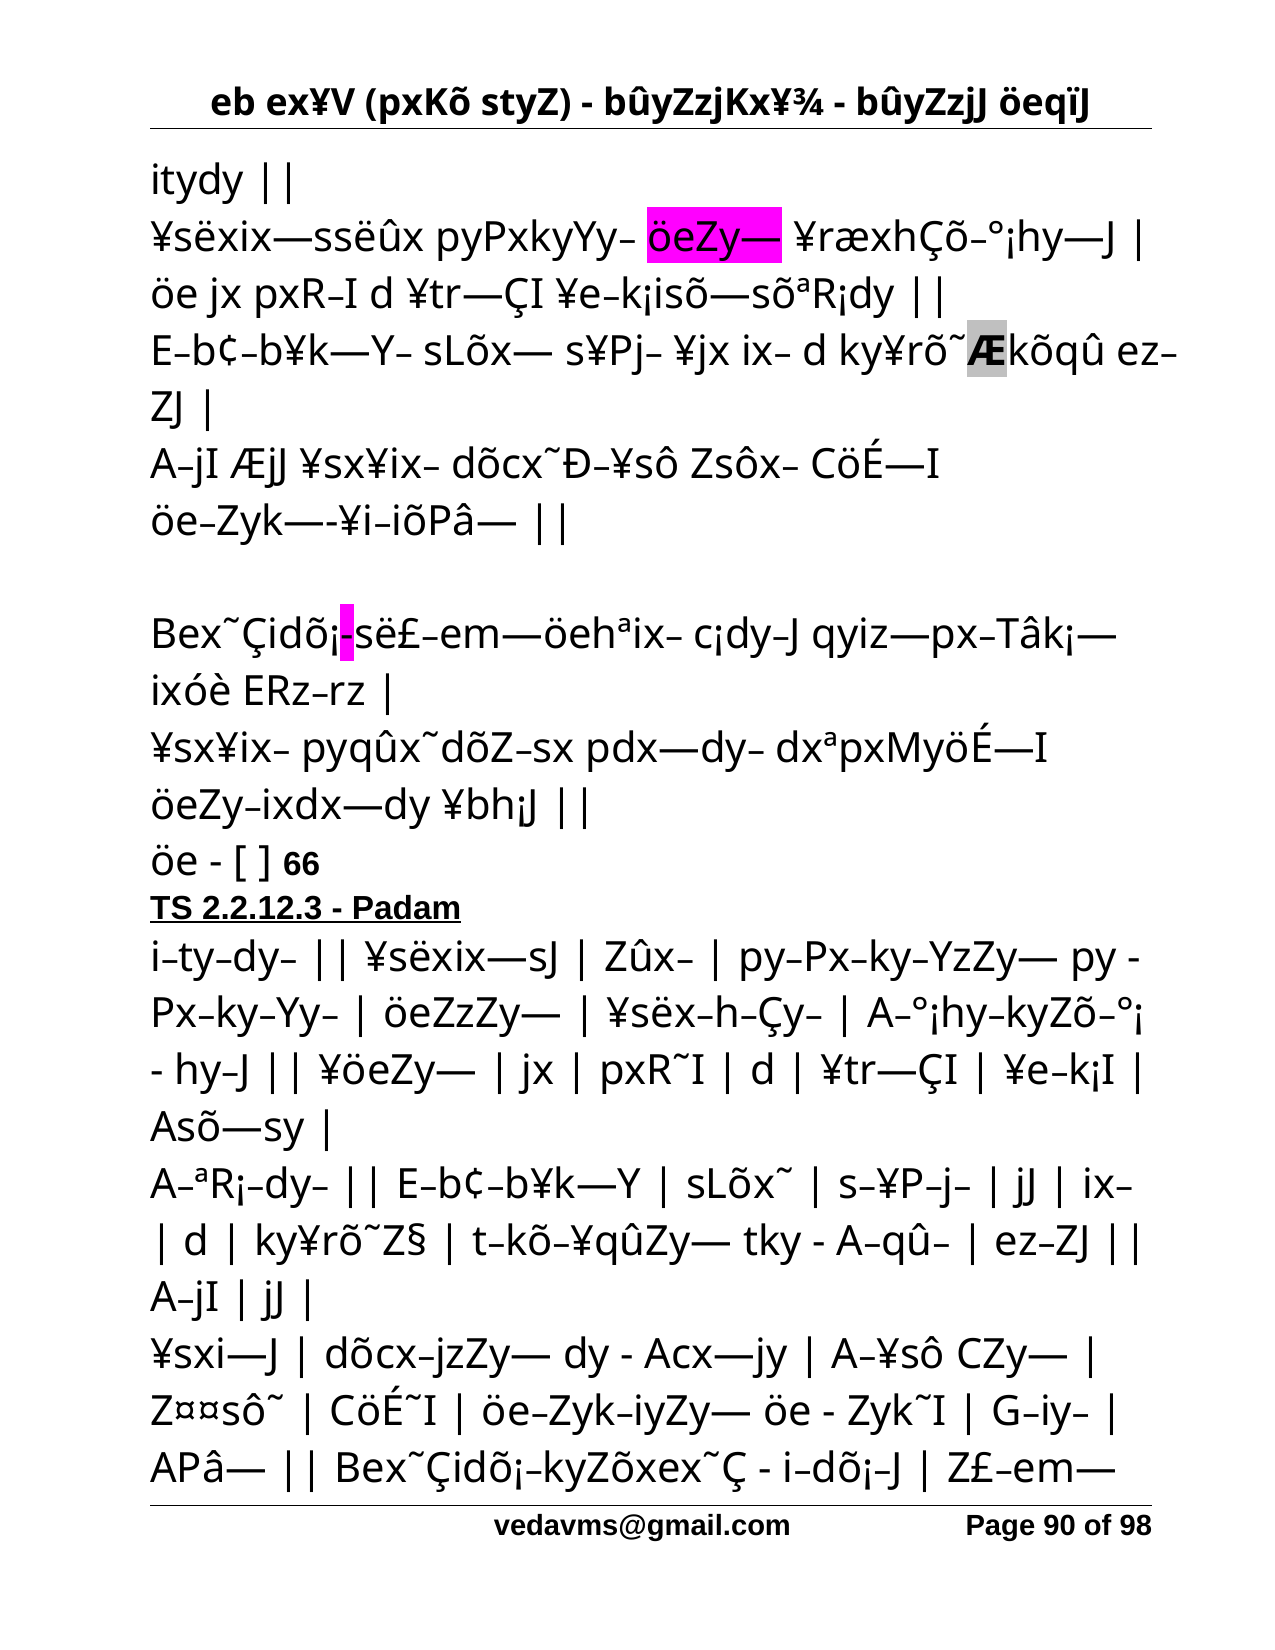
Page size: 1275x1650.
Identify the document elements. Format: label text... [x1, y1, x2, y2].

text itydy || [150, 150, 1169, 207]
text ¥sëxix—ssëûx pyPxkyYy– öeZy— ¥ræxhÇõ–°¡hy—J | [782, 207, 1169, 263]
text A–ªR¡–dy– || E–b¢–b¥k—Y | sLõx˜ | s–¥P–j– | jJ | ix– | d | ky¥rõ˜Z§ | t–kõ–¥qûZy— tky - A–qû– | ez–ZJ || A–jI | jJ | [150, 1153, 1152, 1324]
text öe jx pxR–I d ¥tr—ÇI ¥e–k¡isõ—sõªR¡dy || [150, 263, 1152, 320]
text öe–Zyk—-¥i–iõPâ— || [150, 491, 1152, 547]
text A–jI ÆjJ ¥sx¥ix– dõcx˜Ð–¥sô Zsôx– CöÉ—I [150, 434, 1152, 491]
text öeZy–ixdx—dy ¥bh¡J || [150, 774, 1152, 831]
text E–b¢–b¥k—Y– sLõx— s¥Pj– ¥jx ix– d ky¥rõ˜Ækõqû ez–ZJ | [150, 320, 1183, 434]
text öe - [ ] 66 [150, 831, 1152, 888]
text i–ty–dy– || ¥sëxix—sJ | Zûx– | py–Px–ky–YzZy— py - Px–ky–Yy– | öeZzZy— | ¥sëx–h–Çy– | A–°¡hy–kyZõ–°¡ - hy–J || ¥öeZy— | jx | pxR˜I | d | ¥tr—ÇI | ¥e–k¡I | Asõ—sy | [150, 926, 1152, 1153]
text TS 2.2.12.3 - Padam [150, 888, 1152, 926]
text Bex˜Çidõ¡-së£–em—öehªix– c¡dy–J qyiz—px–Tâk¡—ixóè ERz–rz | [150, 604, 1152, 718]
text ¥sx¥ix– pyqûx˜dõZ–sx pdx—dy– dxªpxMyöÉ—I [150, 718, 1152, 774]
text ¥sëxix—ssëûx pyPxkyYy– öeZy— ¥ræxhÇõ–°¡hy—J | [150, 207, 647, 263]
